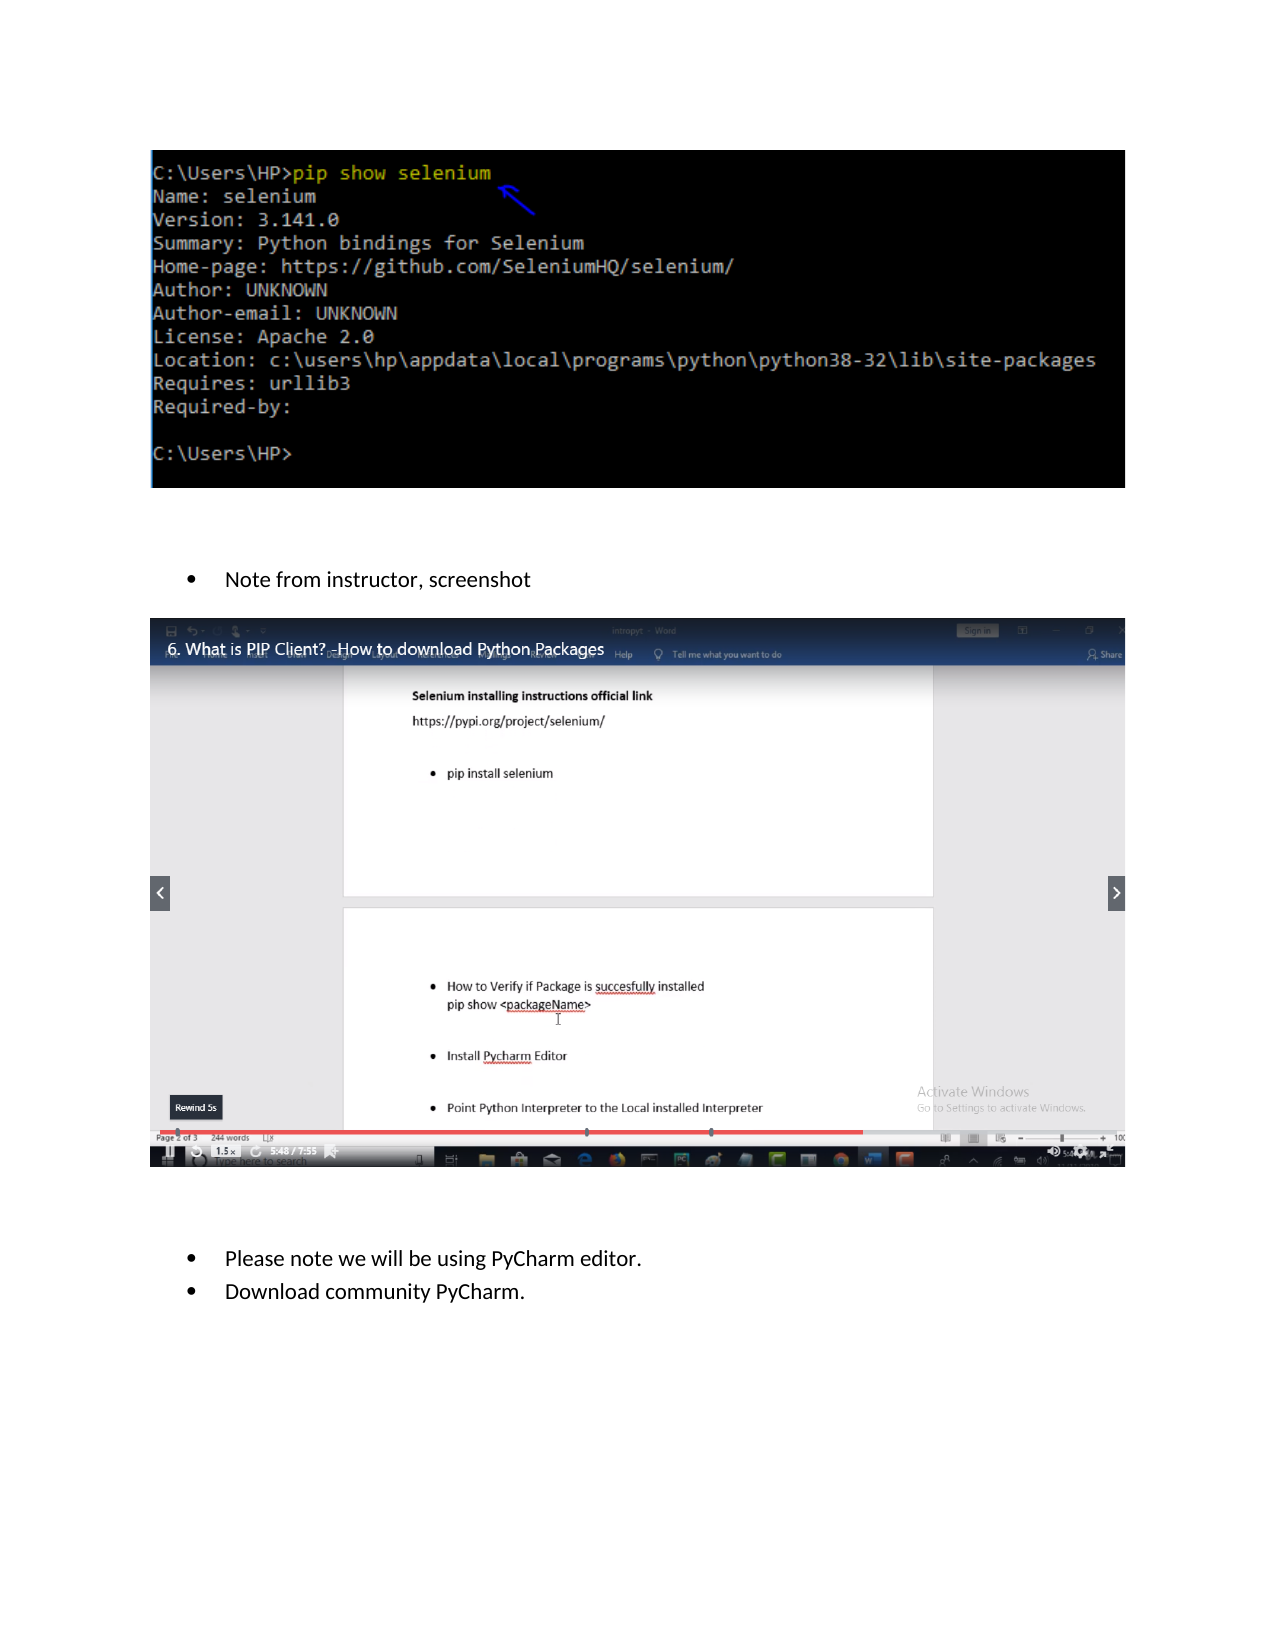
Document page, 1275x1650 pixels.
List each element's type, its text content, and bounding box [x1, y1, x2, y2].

picture [150, 618, 1125, 1167]
picture [150, 150, 1125, 488]
list Note from instructor, screenshot [187, 565, 1125, 593]
list Download community PyCharm. [187, 1277, 1125, 1305]
list Please note we will be using PyCharm editor. [187, 1244, 1125, 1273]
